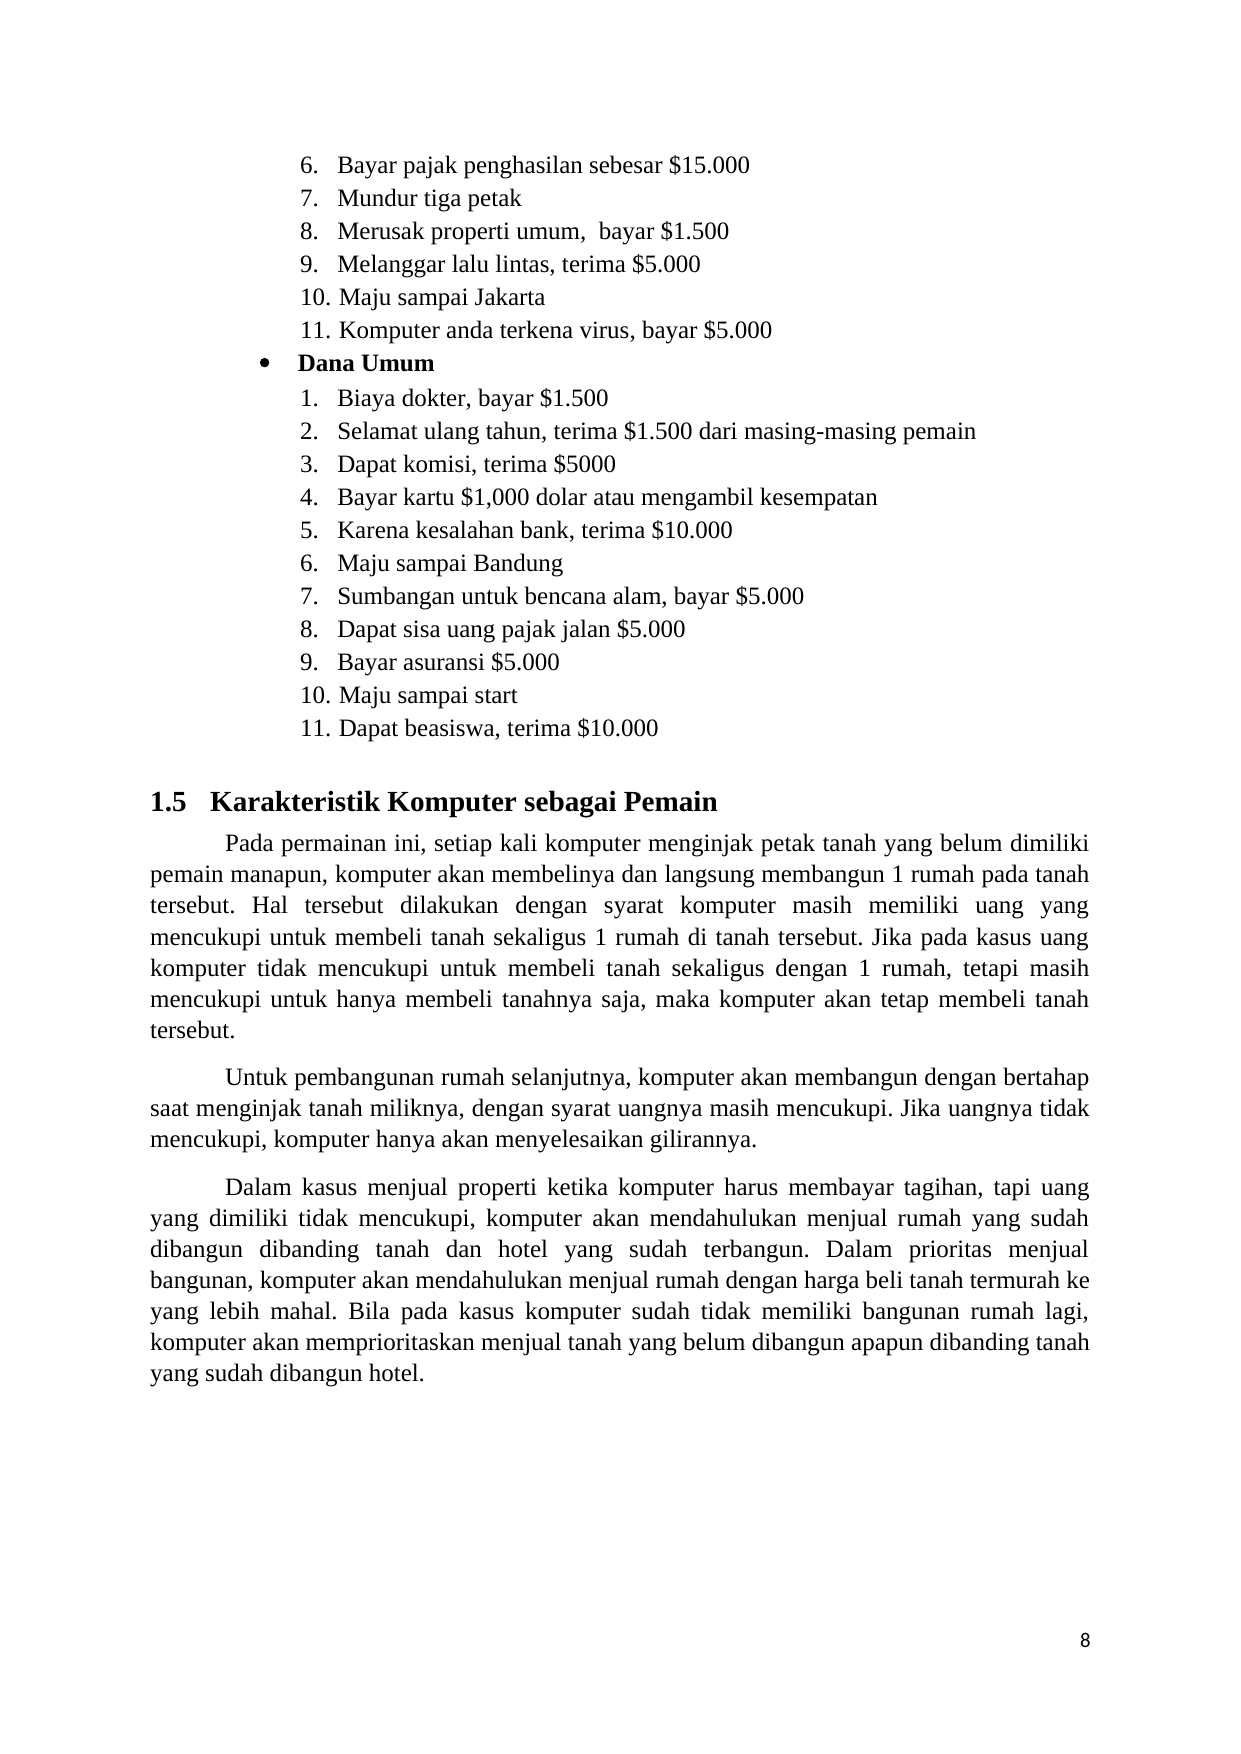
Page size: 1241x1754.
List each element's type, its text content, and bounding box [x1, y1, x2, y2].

text 6. Maju sampai Bandung [300, 548, 1090, 577]
text Untuk pembangunan rumah selanjutnya, komputer akan membangun dengan bertahap saat menginjak tanah miliknya, dengan syarat uangnya masih mencukupi. Jika uangnya tidak mencukupi, komputer hanya akan menyelesaikan gilirannya. [150, 1062, 1090, 1153]
text 11. Dapat beasiswa, terima $10.000 [300, 713, 1090, 742]
text Dalam kasus menjual properti ketika komputer harus membayar tagihan, tapi uang yang dimiliki tidak mencukupi, komputer akan mendahulukan menjual rumah yang sudah dibangun dibanding tanah dan hotel yang sudah terbangun. Dalam prioritas menjual bangunan, komputer akan mendahulukan menjual rumah dengan harga beli tanah termurah ke yang lebih mahal. Bila pada kasus komputer sudah tidak memiliki bangunan rumah lagi, komputer akan memprioritaskan menjual tanah yang belum dibangun apapun dibanding tanah yang sudah dibangun hotel. [150, 1172, 1090, 1387]
text Pada permainan ini, setiap kali komputer menginjak petak tanah yang belum dimiliki pemain manapun, komputer akan membelinya dan langsung membangun 1 rumah pada tanah tersebut. Hal tersebut dilakukan dengan syarat komputer masih memiliki uang yang mencukupi untuk membeli tanah sekaligus 1 rumah di tanah tersebut. Jika pada kasus uang komputer tidak mencukupi untuk membeli tanah sekaligus dengan 1 rumah, tetapi masih mencukupi untuk hanya membeli tanahnya saja, maka komputer akan tetap membeli tanah tersebut. [150, 828, 1090, 1043]
subtitle Karakteristik Komputer sebagai Pemain [150, 784, 1090, 817]
text 9. Bayar asuransi $5.000 [300, 647, 1090, 676]
text 7. Mundur tiga petak [300, 183, 1090, 212]
list Dana Umum [260, 348, 1090, 377]
text 3. Dapat komisi, terima $5000 [300, 449, 1090, 478]
text 2. Selamat ulang tahun, terima $1.500 dari masing-masing pemain [300, 416, 1090, 445]
text 11. Komputer anda terkena virus, bayar $5.000 [300, 315, 1090, 344]
text 5. Karena kesalahan bank, terima $10.000 [300, 515, 1090, 544]
text 1. Biaya dokter, bayar $1.500 [300, 383, 1090, 412]
text 6. Bayar pajak penghasilan sebesar $15.000 [300, 150, 1090, 179]
text 9. Melanggar lalu lintas, terima $5.000 [300, 249, 1090, 278]
text 10. Maju sampai Jakarta [300, 282, 1090, 311]
text 8. Dapat sisa uang pajak jalan $5.000 [300, 614, 1090, 643]
text 4. Bayar kartu $1,000 dolar atau mengambil kesempatan [300, 482, 1090, 511]
text 8. Merusak properti umum, bayar $1.500 [300, 216, 1090, 245]
text 7. Sumbangan untuk bencana alam, bayar $5.000 [300, 581, 1090, 610]
text 10. Maju sampai start [300, 680, 1090, 709]
